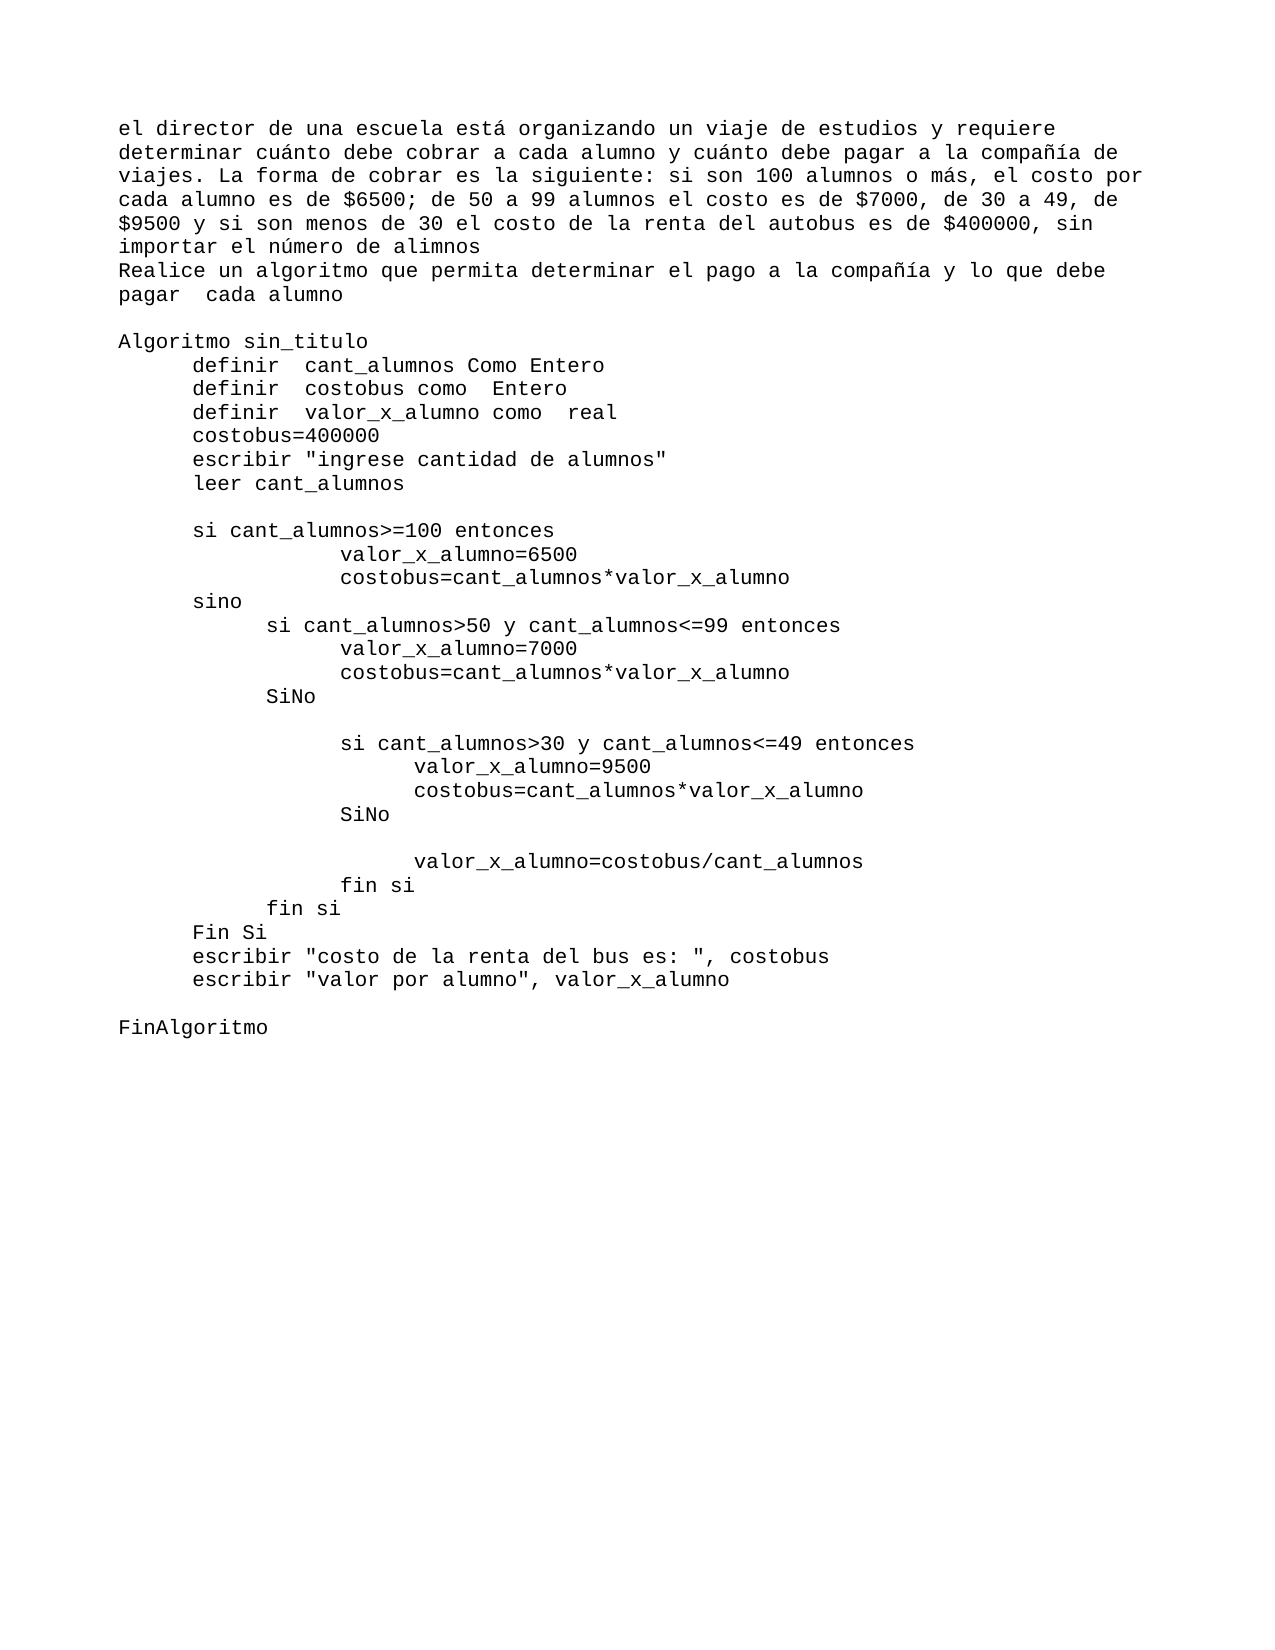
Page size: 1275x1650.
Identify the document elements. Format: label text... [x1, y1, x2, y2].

text fin si [118, 875, 1157, 898]
text SiNo [118, 804, 1157, 827]
text definir valor_x_alumno como real [118, 402, 1157, 426]
text valor_x_alumno=9500 [118, 757, 1157, 780]
text FinAlgoritmo [118, 1017, 1157, 1040]
text valor_x_alumno=6500 [118, 544, 1157, 567]
text el director de una escuela está organizando un viaje de estudios y requiere determinar cuánto debe cobrar a cada alumno y cuánto debe pagar a la compañía de viajes. La forma de cobrar es la siguiente: si son 100 alumnos o más, el costo por cada alumno es de $6500; de 50 a 99 alumnos el costo es de $7000, de 30 a 49, de $9500 y si son menos de 30 el costo de la renta del autobus es de $400000, sin importar el número de alimnos [118, 118, 1157, 260]
text fin si [118, 898, 1157, 922]
text valor_x_alumno=7000 [118, 638, 1157, 662]
text definir cant_alumnos Como Entero [118, 354, 1157, 378]
text si cant_alumnos>50 y cant_alumnos<=99 entonces [118, 615, 1157, 638]
text sino [118, 591, 1157, 615]
text Realice un algoritmo que permita determinar el pago a la compañía y lo que debe pagar cada alumno [118, 260, 1157, 307]
text costobus=cant_alumnos*valor_x_alumno [118, 780, 1157, 804]
text costobus=cant_alumnos*valor_x_alumno [118, 567, 1157, 591]
text si cant_alumnos>30 y cant_alumnos<=49 entonces [118, 733, 1157, 757]
text escribir "valor por alumno", valor_x_alumno [118, 969, 1157, 993]
text costobus=400000 [118, 426, 1157, 449]
text valor_x_alumno=costobus/cant_alumnos [118, 851, 1157, 875]
text escribir "costo de la renta del bus es: ", costobus [118, 946, 1157, 969]
text leer cant_alumnos [118, 473, 1157, 496]
text SiNo [118, 686, 1157, 709]
text definir costobus como Entero [118, 378, 1157, 402]
text Algoritmo sin_titulo [118, 331, 1157, 354]
text costobus=cant_alumnos*valor_x_alumno [118, 662, 1157, 686]
text escribir "ingrese cantidad de alumnos" [118, 449, 1157, 473]
text Fin Si [118, 922, 1157, 946]
text si cant_alumnos>=100 entonces [118, 520, 1157, 544]
